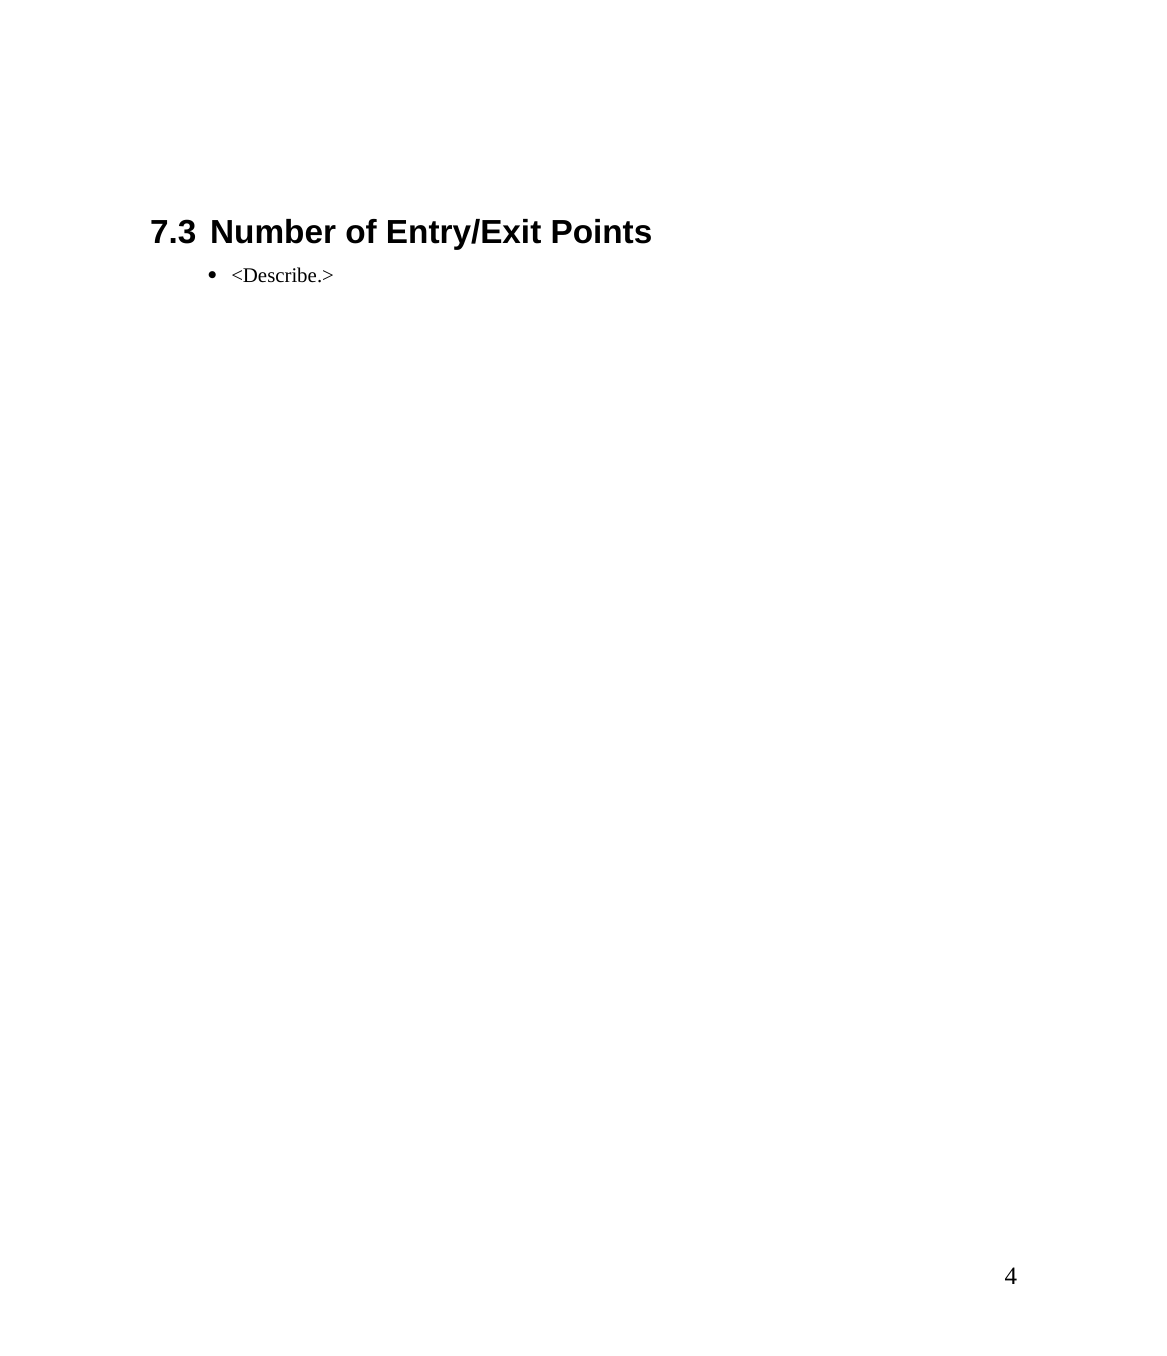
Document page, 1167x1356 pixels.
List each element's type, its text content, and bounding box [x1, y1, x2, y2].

subtitle Number of Entry/Exit Points [150, 212, 1017, 250]
text <Describe.> [208, 263, 1017, 287]
